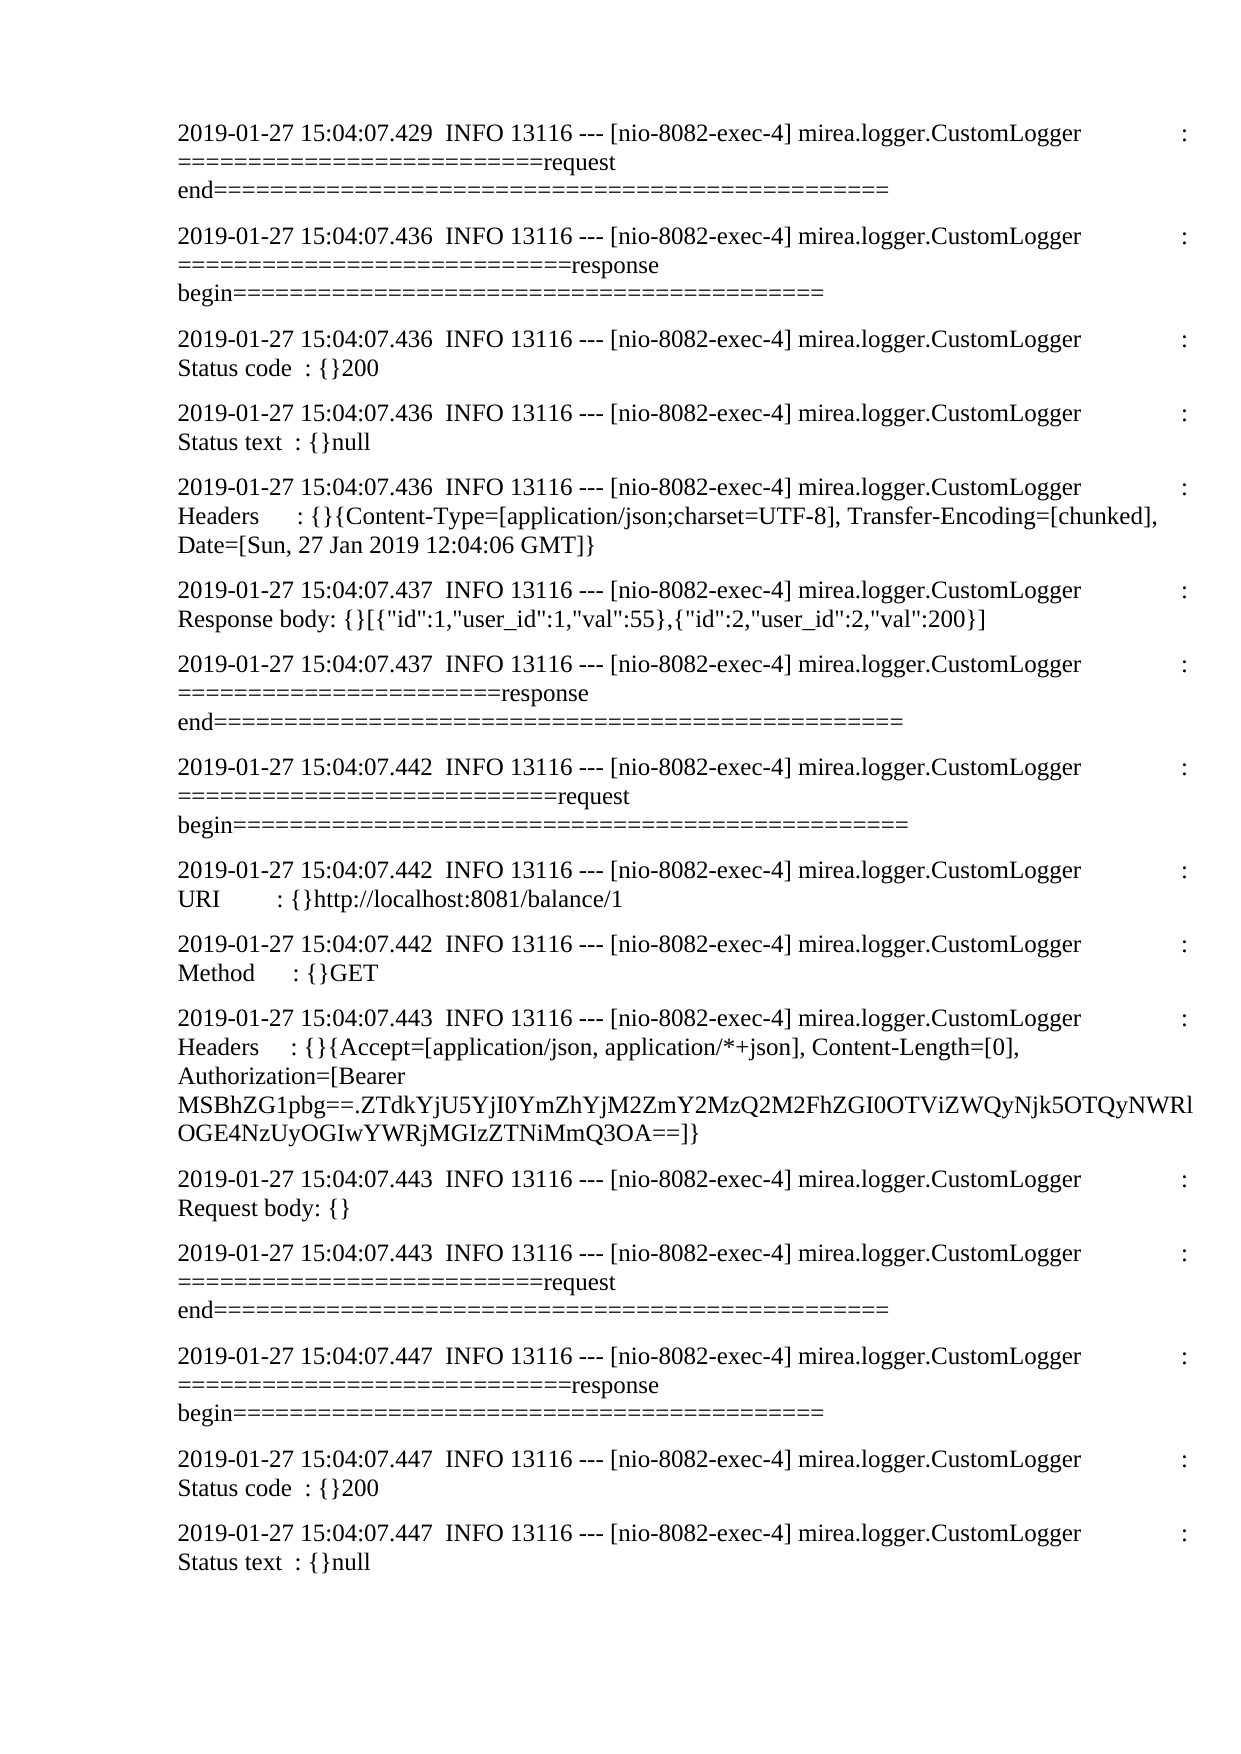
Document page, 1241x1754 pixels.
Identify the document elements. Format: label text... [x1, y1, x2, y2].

text 2019-01-27 15:04:07.443 INFO 13116 --- [nio-8082-exec-4] mirea.logger.CustomLogger : ==========================request end================================================ [177, 1238, 1196, 1324]
text 2019-01-27 15:04:07.447 INFO 13116 --- [nio-8082-exec-4] mirea.logger.CustomLogger : Status code : {}200 [177, 1444, 1196, 1501]
text 2019-01-27 15:04:07.436 INFO 13116 --- [nio-8082-exec-4] mirea.logger.CustomLogger : Status text : {}null [177, 398, 1196, 456]
text 2019-01-27 15:04:07.436 INFO 13116 --- [nio-8082-exec-4] mirea.logger.CustomLogger : Status code : {}200 [177, 324, 1196, 381]
text 2019-01-27 15:04:07.443 INFO 13116 --- [nio-8082-exec-4] mirea.logger.CustomLogger : Request body: {} [177, 1164, 1196, 1221]
text 2019-01-27 15:04:07.442 INFO 13116 --- [nio-8082-exec-4] mirea.logger.CustomLogger : Method : {}GET [177, 929, 1196, 987]
text 2019-01-27 15:04:07.442 INFO 13116 --- [nio-8082-exec-4] mirea.logger.CustomLogger : URI : {}http://localhost:8081/balance/1 [177, 855, 1196, 913]
text 2019-01-27 15:04:07.437 INFO 13116 --- [nio-8082-exec-4] mirea.logger.CustomLogger : Response body: {}[{"id":1,"user_id":1,"val":55},{"id":2,"user_id":2,"val":200}] [177, 575, 1196, 633]
text 2019-01-27 15:04:07.436 INFO 13116 --- [nio-8082-exec-4] mirea.logger.CustomLogger : Headers : {}{Content-Type=[application/json;charset=UTF-8], Transfer-Encoding=[chunked], Date=[Sun, 27 Jan 2019 12:04:06 GMT]} [177, 472, 1196, 558]
text 2019-01-27 15:04:07.447 INFO 13116 --- [nio-8082-exec-4] mirea.logger.CustomLogger : Status text : {}null [177, 1518, 1196, 1576]
text 2019-01-27 15:04:07.437 INFO 13116 --- [nio-8082-exec-4] mirea.logger.CustomLogger : =======================response end================================================= [177, 649, 1196, 736]
text 2019-01-27 15:04:07.447 INFO 13116 --- [nio-8082-exec-4] mirea.logger.CustomLogger : ============================response begin========================================== [177, 1341, 1196, 1427]
text 2019-01-27 15:04:07.442 INFO 13116 --- [nio-8082-exec-4] mirea.logger.CustomLogger : ===========================request begin================================================ [177, 752, 1196, 838]
text 2019-01-27 15:04:07.429 INFO 13116 --- [nio-8082-exec-4] mirea.logger.CustomLogger : ==========================request end================================================ [177, 118, 1196, 204]
text 2019-01-27 15:04:07.443 INFO 13116 --- [nio-8082-exec-4] mirea.logger.CustomLogger : Headers : {}{Accept=[application/json, application/*+json], Content-Length=[0], Authorization=[Bearer MSBhZG1pbg==.ZTdkYjU5YjI0YmZhYjM2ZmY2MzQ2M2FhZGI0OTViZWQyNjk5OTQyNWRlOGE4NzUyOGIwYWRjMGIzZTNiMmQ3OA==]} [177, 1003, 1196, 1147]
text 2019-01-27 15:04:07.436 INFO 13116 --- [nio-8082-exec-4] mirea.logger.CustomLogger : ============================response begin========================================== [177, 221, 1196, 307]
